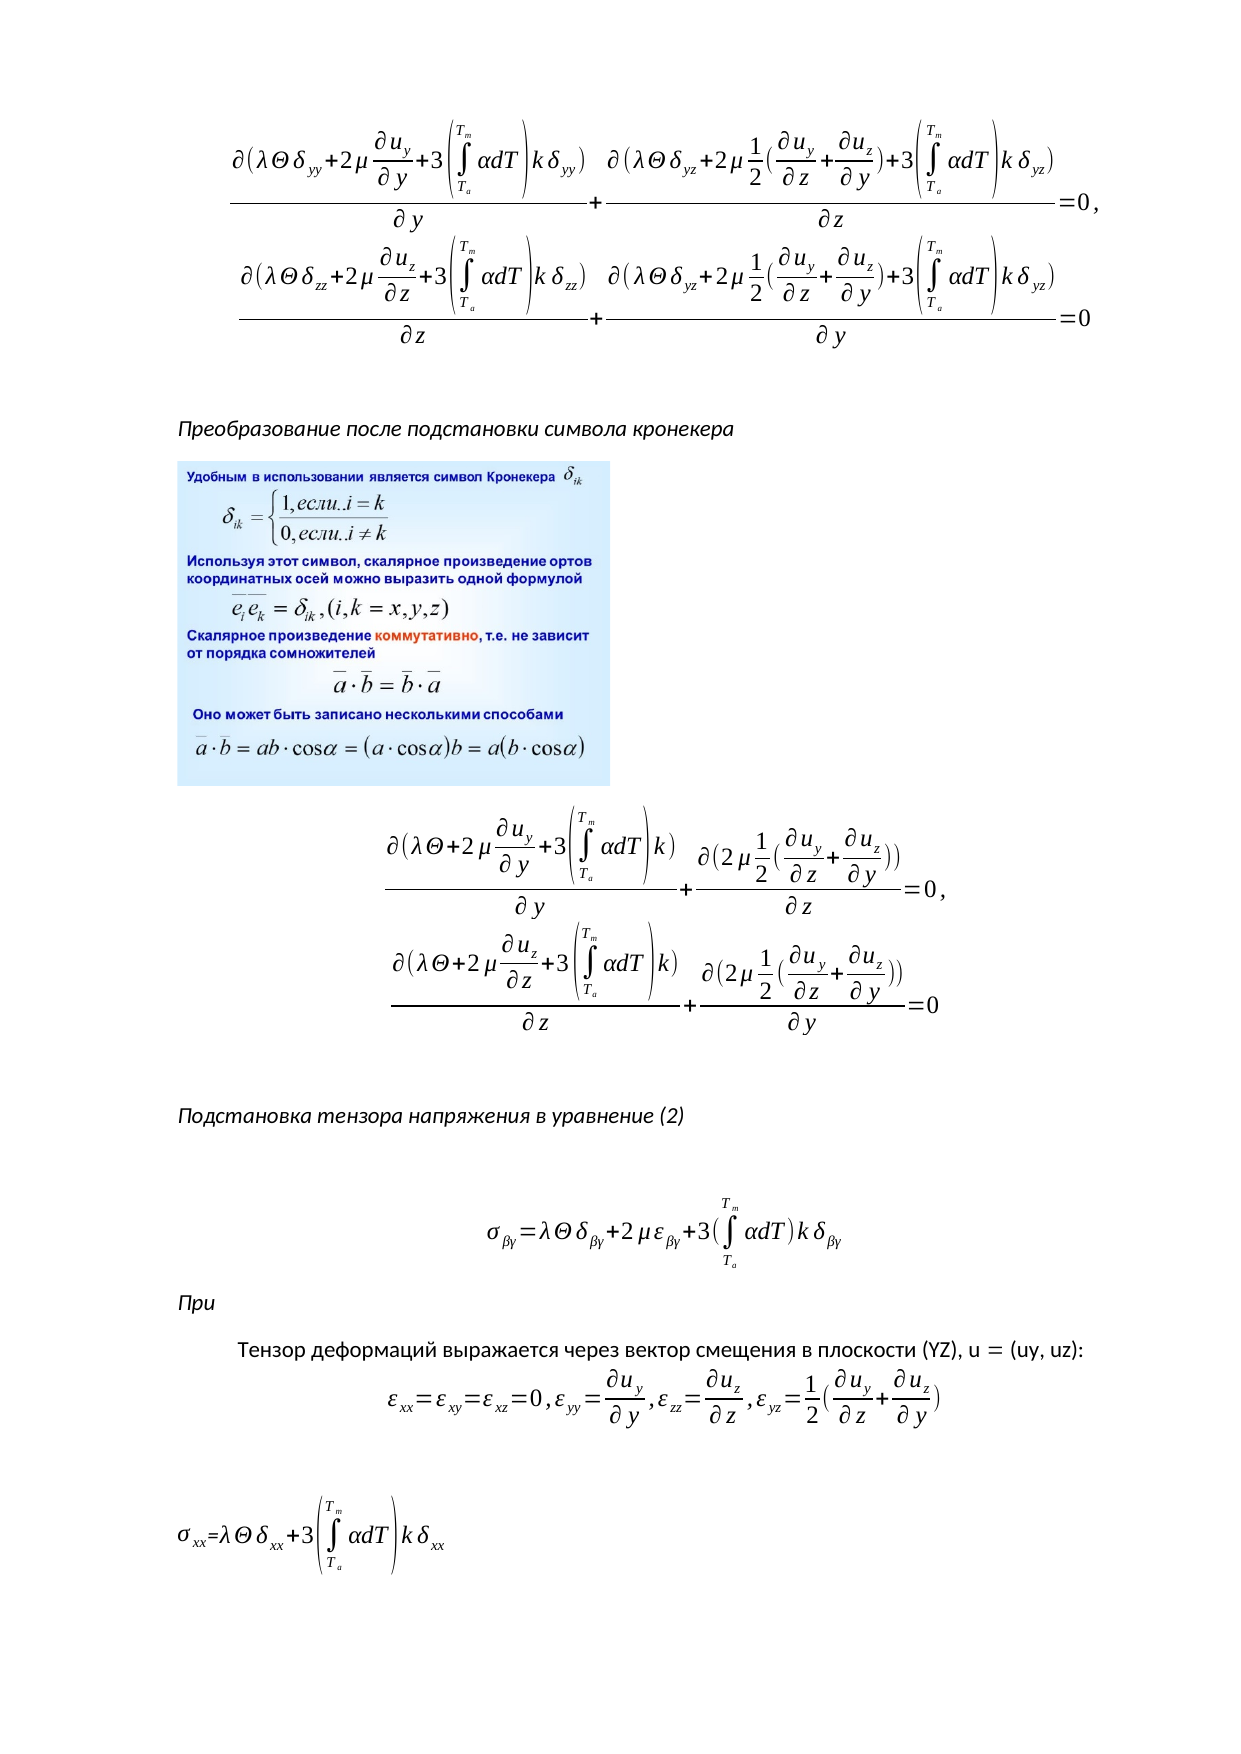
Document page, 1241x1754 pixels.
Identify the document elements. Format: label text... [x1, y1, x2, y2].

text Подстановка тензора напряжения в уравнение (2) [177, 1101, 1152, 1129]
text Преобразование после подстановки символа кронекера [177, 414, 1152, 442]
text Тензор деформаций выражается через вектор смещения в плоскости (YZ), u (uy, uz): [177, 1335, 1152, 1428]
picture [177, 461, 611, 786]
text При [177, 1288, 1152, 1316]
text = [177, 1494, 1152, 1577]
